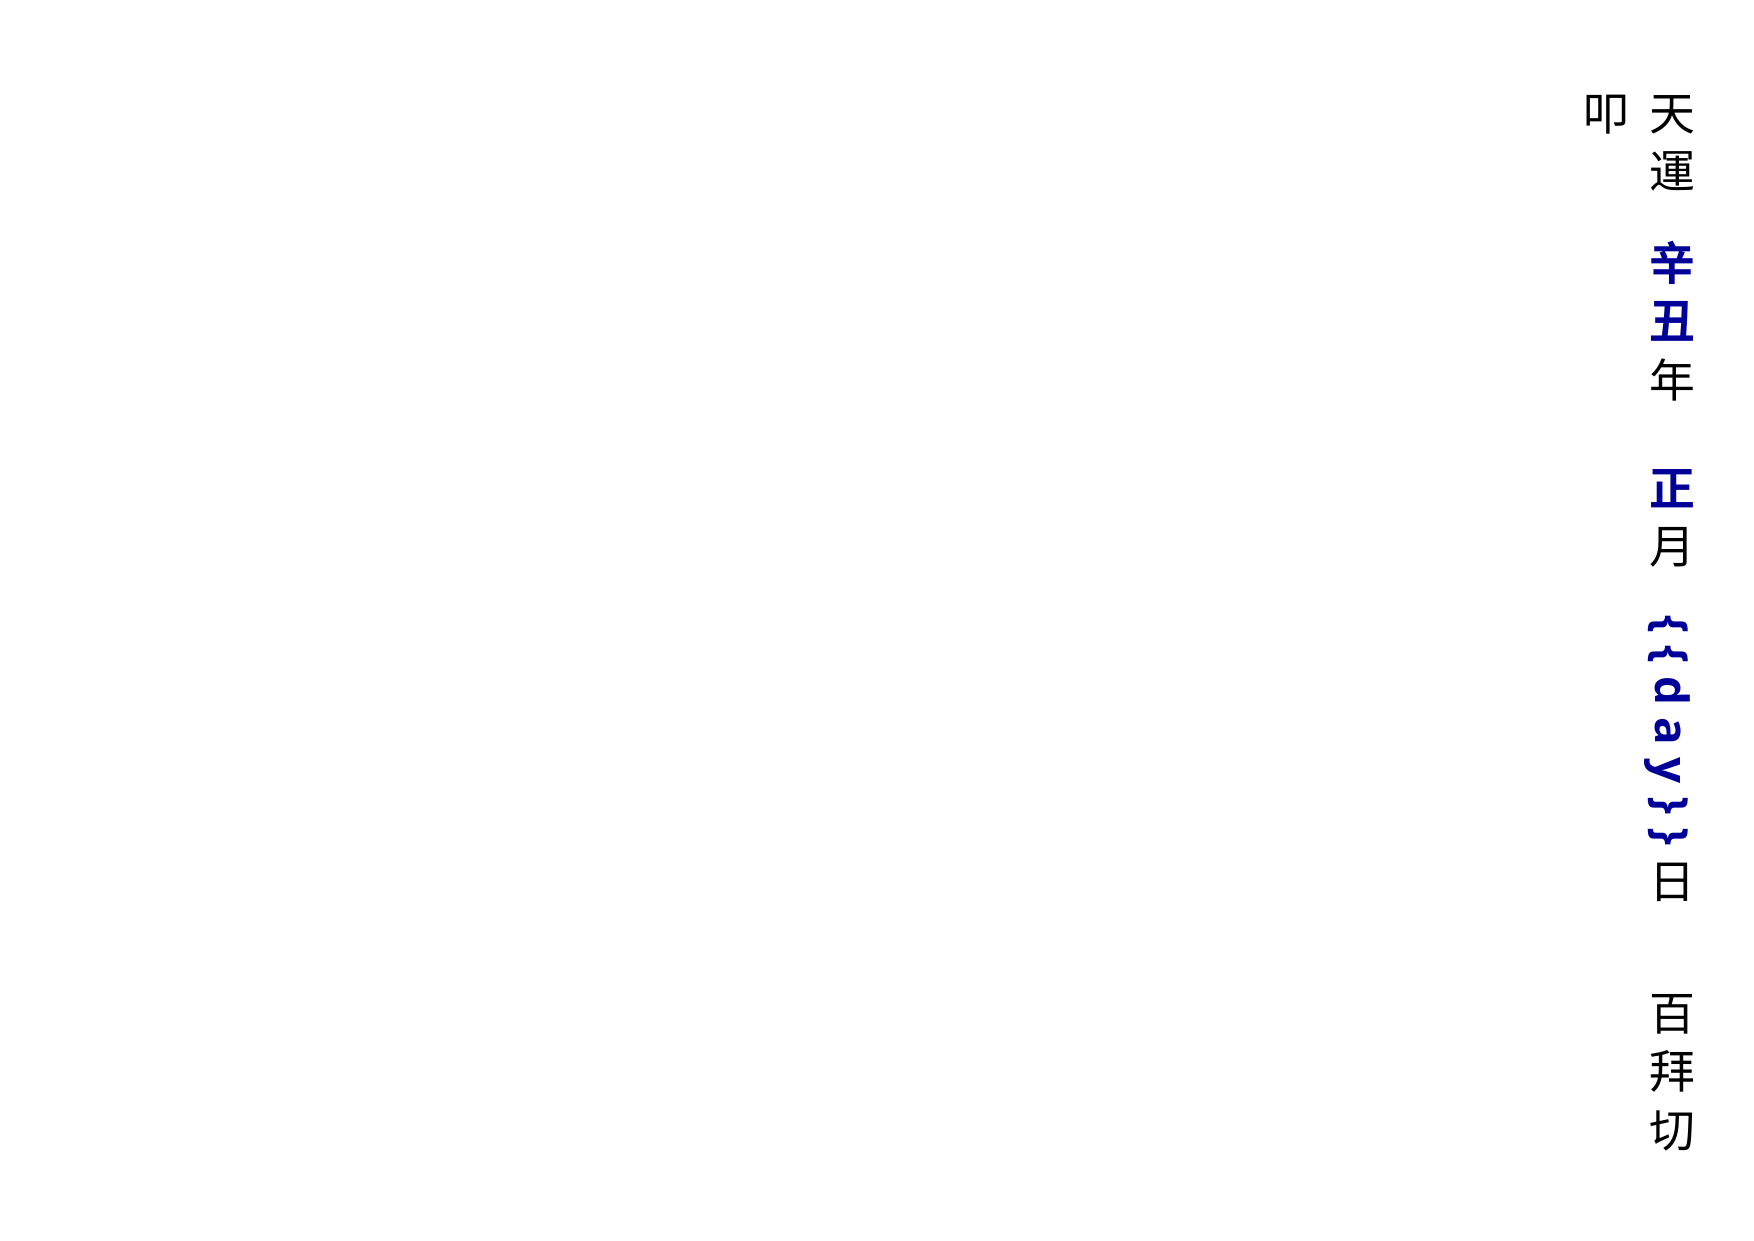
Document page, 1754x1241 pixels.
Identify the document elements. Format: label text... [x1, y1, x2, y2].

text 天運 辛丑年 正月 {{day}}日 百拜切叩 [1573, 90, 1706, 1165]
